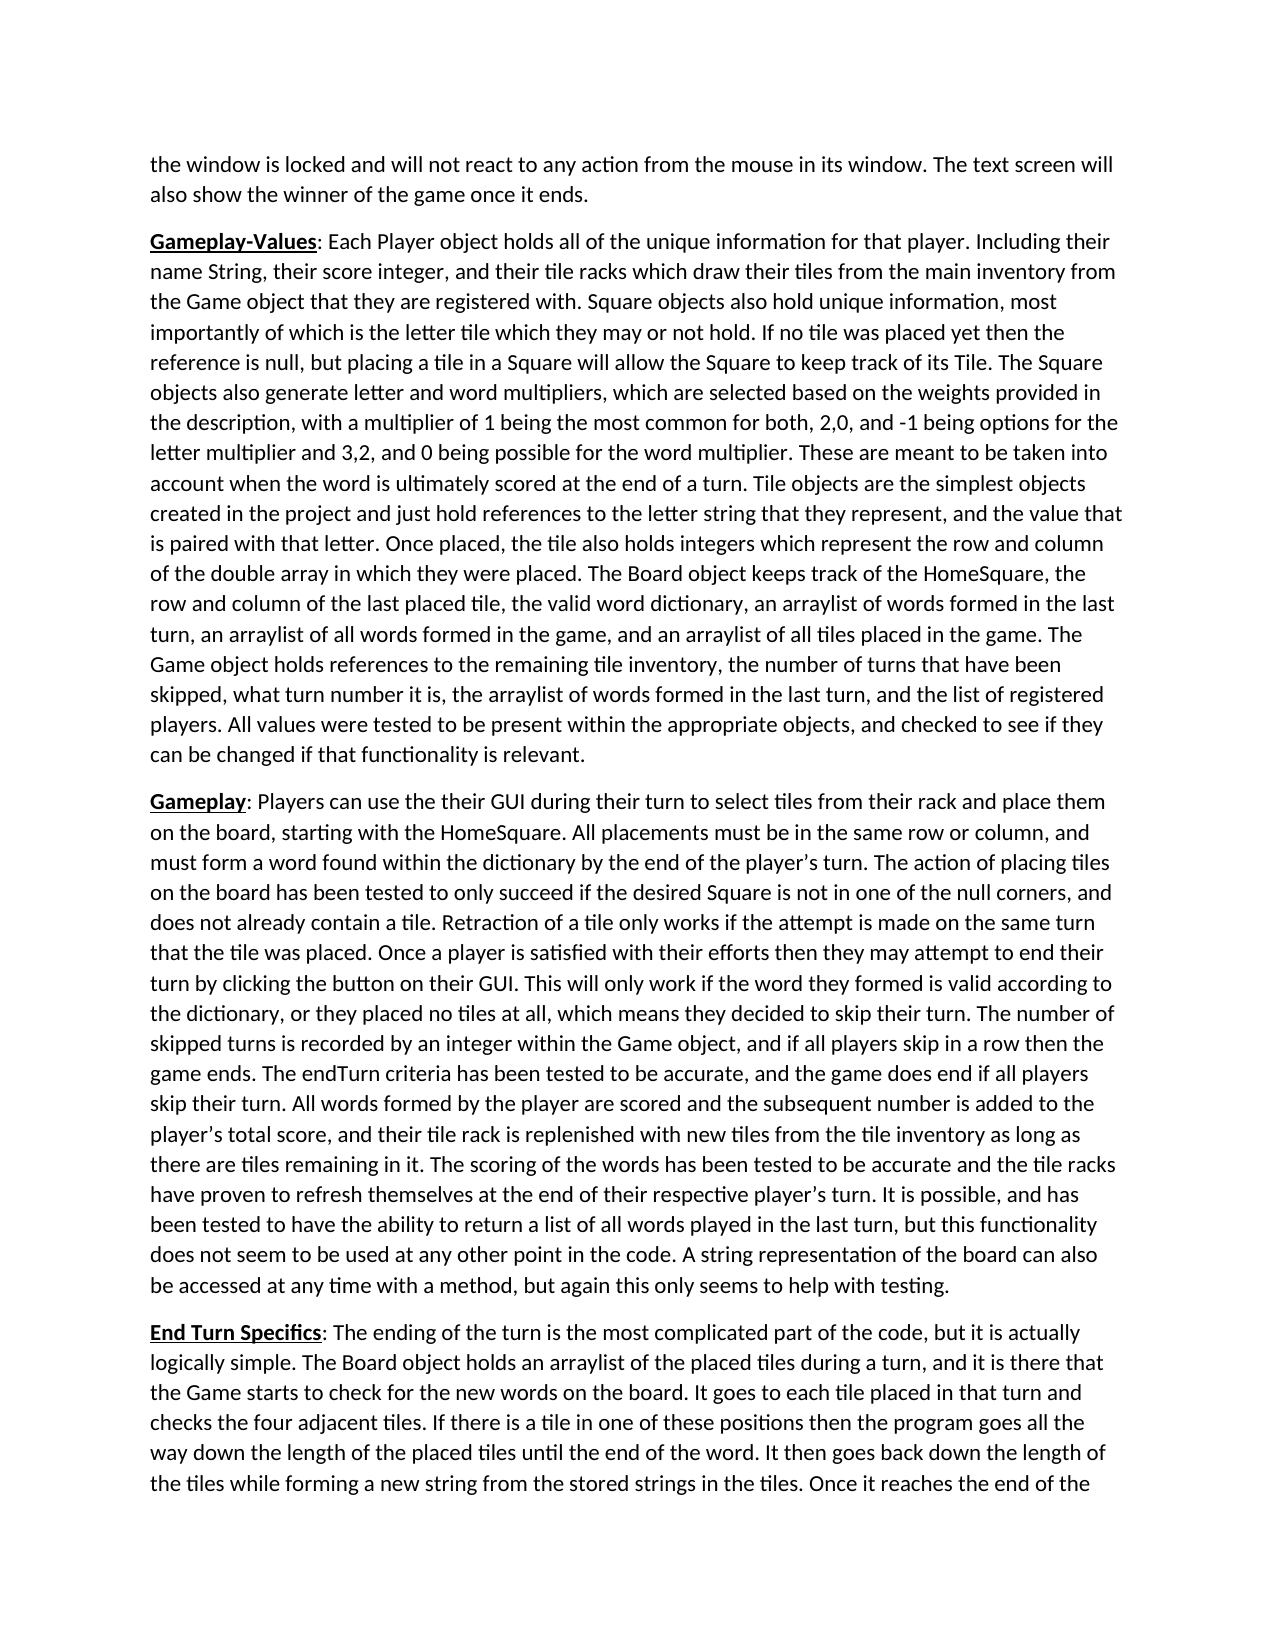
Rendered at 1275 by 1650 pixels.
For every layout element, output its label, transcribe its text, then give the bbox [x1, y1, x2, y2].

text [150, 1318, 1125, 1497]
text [150, 150, 1125, 208]
text Gameplay: Players can use the their GUI during their turn to select tiles from their rack and place them on the board, starting with the HomeSquare. All placements must be in the same row or column, and must form a word found within the dictionary by the end of the player’s turn. The action of placing tiles on the board has been tested to only succeed if the desired Square is not in one of the null corners, and does not already contain a tile. Retraction of a tile only works if the attempt is made on the same turn that the tile was placed. Once a player is satisfied with their efforts then they may attempt to end their turn by clicking the button on their GUI. This will only work if the word they formed is valid according to the dictionary, or they placed no tiles at all, which means they decided to skip their turn. The number of skipped turns is recorded by an integer within the Game object, and if all players skip in a row then the game ends. The endTurn criteria has been tested to be accurate, and the game does end if all players skip their turn. All words formed by the player are scored and the subsequent number is added to the player’s total score, and their tile rack is replenished with new tiles from the tile inventory as long as there are tiles remaining in it. The scoring of the words has been tested to be accurate and the tile racks have proven to refresh themselves at the end of their respective player’s turn. It is possible, and has been tested to have the ability to return a list of all words played in the last turn, but this functionality does not seem to be used at any other point in the code. A string representation of the board can also be accessed at any time with a method, but again this only seems to help with testing. [150, 787, 1125, 1299]
text Gameplay-Values: Each Player object holds all of the unique information for that player. Including their name String, their score integer, and their tile racks which draw their tiles from the main inventory from the Game object that they are registered with. Square objects also hold unique information, most importantly of which is the letter tile which they may or not hold. If no tile was placed yet then the reference is null, but placing a tile in a Square will allow the Square to keep track of its Tile. The Square objects also generate letter and word multipliers, which are selected based on the weights provided in the description, with a multiplier of 1 being the most common for both, 2,0, and -1 being options for the letter multiplier and 3,2, and 0 being possible for the word multiplier. These are meant to be taken into account when the word is ultimately scored at the end of a turn. Tile objects are the simplest objects created in the project and just hold references to the letter string that they represent, and the value that is paired with that letter. Once placed, the tile also holds integers which represent the row and column of the double array in which they were placed. The Board object keeps track of the HomeSquare, the row and column of the last placed tile, the valid word dictionary, an arraylist of words formed in the last turn, an arraylist of all words formed in the game, and an arraylist of all tiles placed in the game. The Game object holds references to the remaining tile inventory, the number of turns that have been skipped, what turn number it is, the arraylist of words formed in the last turn, and the list of registered players. All values were tested to be present within the appropriate objects, and checked to see if they can be changed if that functionality is relevant. [150, 227, 1125, 769]
